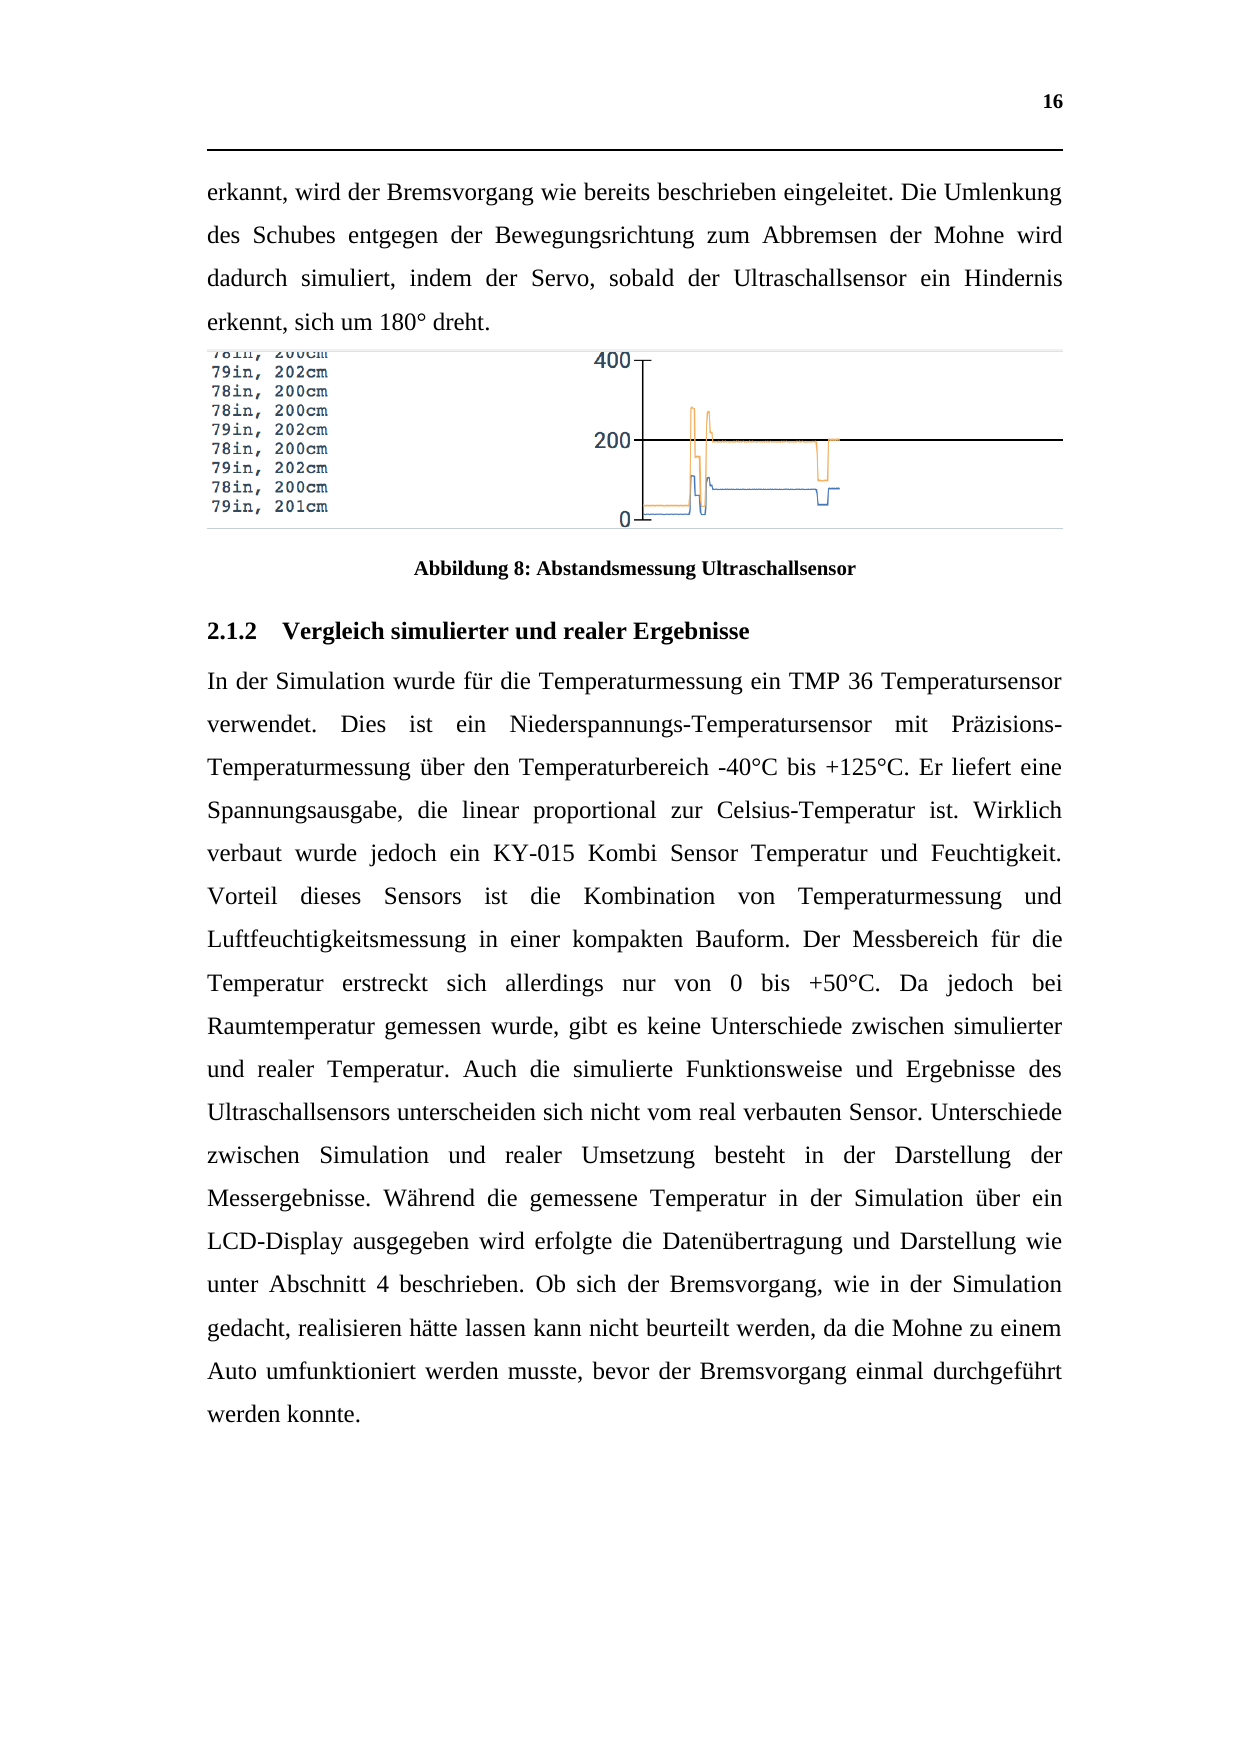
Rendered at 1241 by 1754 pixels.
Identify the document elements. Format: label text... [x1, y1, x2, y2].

picture [206, 349, 1063, 529]
text In der Simulation wurde für die Temperaturmessung ein TMP 36 Temperatursensor verwendet. Dies ist ein Niederspannungs-Temperatursensor mit Präzisions-Temperaturmessung über den Temperaturbereich -40°C bis +125°C. Er liefert eine Spannungsausgabe, die linear proportional zur Celsius-Temperatur ist. Wirklich verbaut wurde jedoch ein KY-015 Kombi Sensor Temperatur und Feuchtigkeit. Vorteil dieses Sensors ist die Kombination von Temperaturmessung und Luftfeuchtigkeitsmessung in einer kompakten Bauform. Der Messbereich für die Temperatur erstreckt sich allerdings nur von 0 bis +50°C. Da jedoch bei Raumtemperatur gemessen wurde, gibt es keine Unterschiede zwischen simulierter und realer Temperatur. Auch die simulierte Funktionsweise und Ergebnisse des Ultraschallsensors unterscheiden sich nicht vom real verbauten Sensor. Unterschiede zwischen Simulation und realer Umsetzung besteht in der Darstellung der Messergebnisse. Während die gemessene Temperatur in der Simulation über ein LCD-Display ausgegeben wird erfolgte die Datenübertragung und Darstellung wie unter Abschnitt 4 beschrieben. Ob sich der Bremsvorgang, wie in der Simulation gedacht, realisieren hätte lassen kann nicht beurteilt werden, da die Mohne zu einem Auto umfunktioniert werden musste, bevor der Bremsvorgang einmal durchgeführt werden konnte. [207, 666, 1063, 1428]
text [207, 177, 1063, 335]
subtitle Vergleich simulierter und realer Ergebnisse [207, 616, 1063, 645]
text Abbildung 8: Abstandsmessung Ultraschallsensor [207, 555, 1063, 579]
